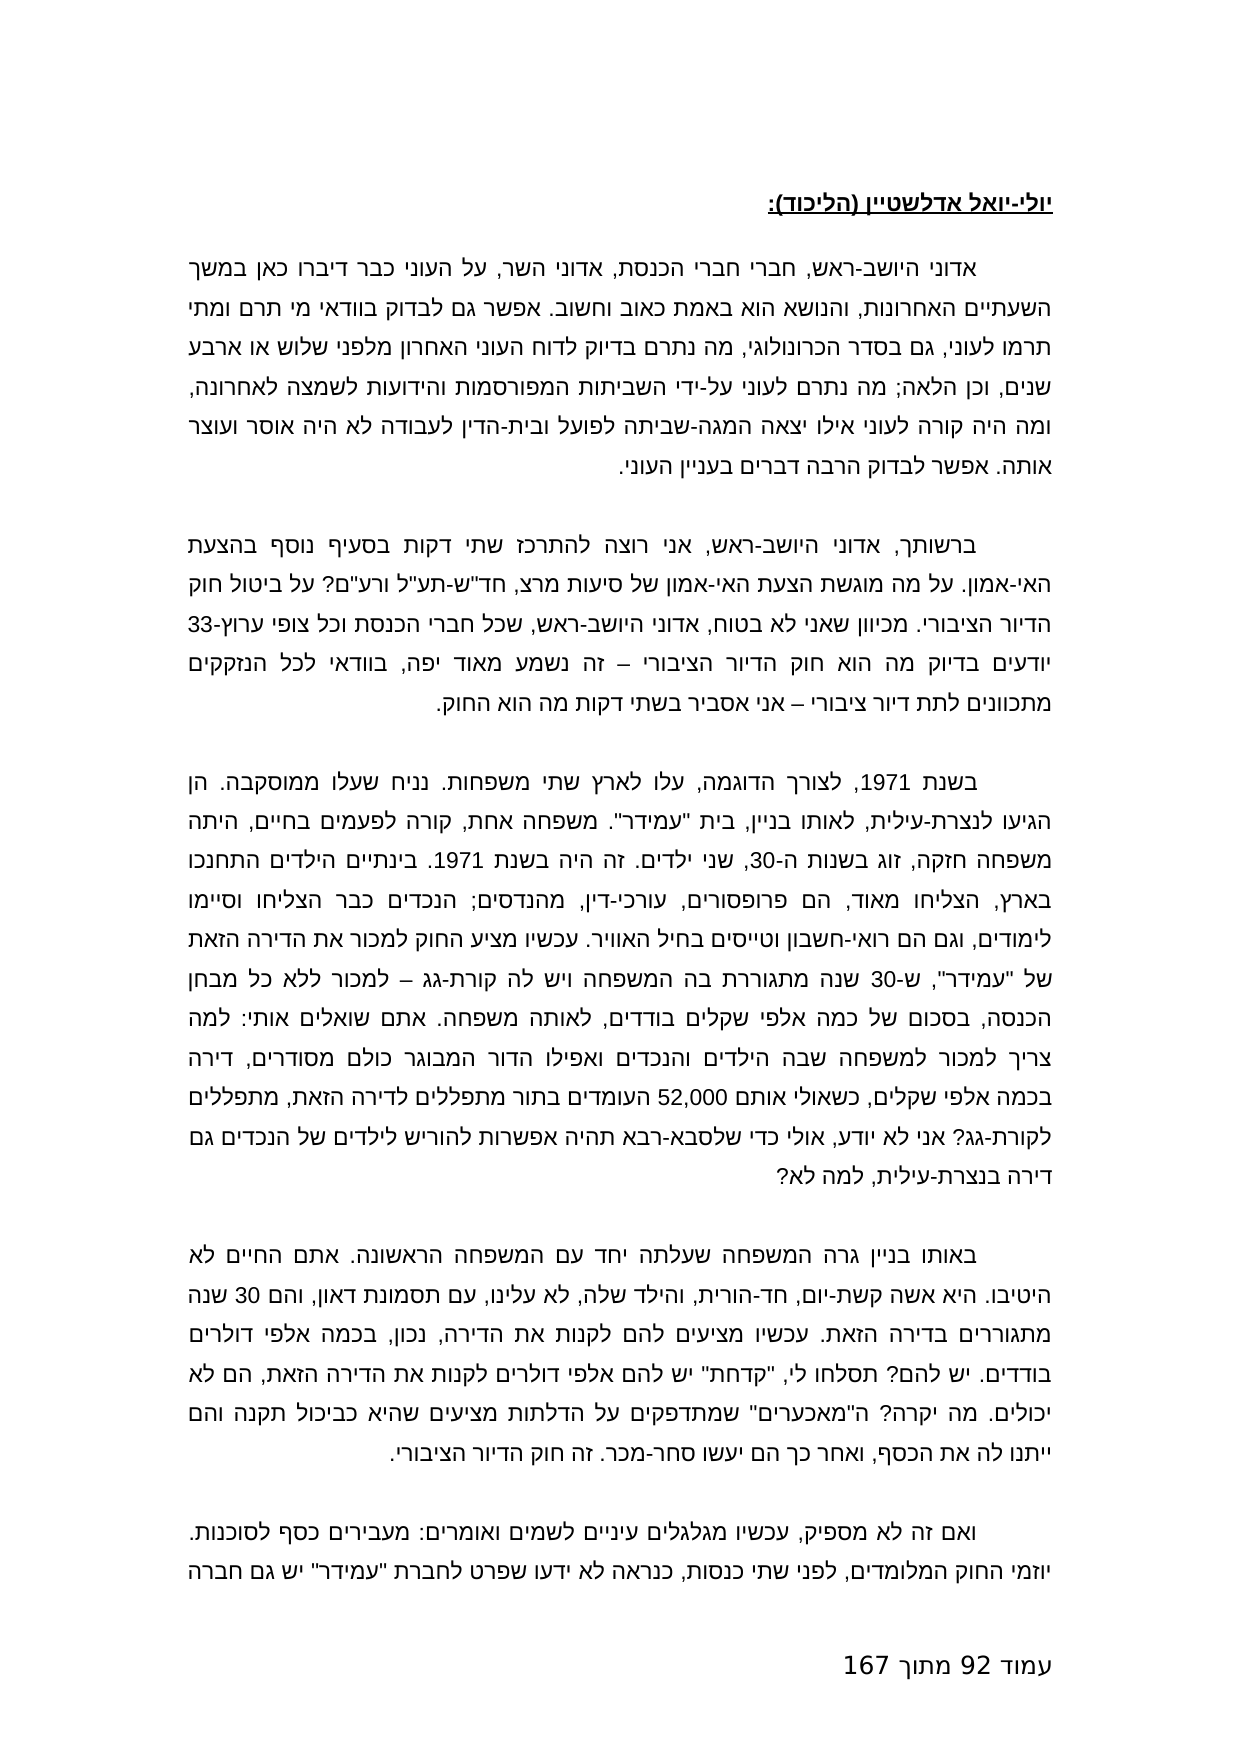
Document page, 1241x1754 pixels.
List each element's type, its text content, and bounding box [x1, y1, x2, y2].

text יולי-יואל אדלשטיין (הליכוד): [187, 189, 1053, 216]
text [187, 1519, 1053, 1584]
text ברשותך, אדוני היושב-ראש, אני רוצה להתרכז שתי דקות בסעיף נוסף בהצעת האי-אמון. על מה מוגשת הצעת האי-אמון של סיעות מרצ, חד"ש-תע"ל ורע"ם? על ביטול חוק הדיור הציבורי. מכיוון שאני לא בטוח, אדוני היושב-ראש, שכל חברי הכנסת וכל צופי ערוץ-33 יודעים בדיוק מה הוא חוק הדיור הציבורי – זה נשמע מאוד יפה, בוודאי לכל הנזקקים מתכוונים לתת דיור ציבורי – אני אסביר בשתי דקות מה הוא החוק. [187, 532, 1053, 716]
text אדוני היושב-ראש, חברי חברי הכנסת, אדוני השר, על העוני כבר דיברו כאן במשך השעתיים האחרונות, והנושא הוא באמת כאוב וחשוב. אפשר גם לבדוק בוודאי מי תרם ומתי תרמו לעוני, גם בסדר הכרונולוגי, מה נתרם בדיוק לדוח העוני האחרון מלפני שלוש או ארבע שנים, וכן הלאה; מה נתרם לעוני על-ידי השביתות המפורסמות והידועות לשמצה לאחרונה, ומה היה קורה לעוני אילו יצאה המגה-שביתה לפועל ובית-הדין לעבודה לא היה אוסר ועוצר אותה. אפשר לבדוק הרבה דברים בעניין העוני. [187, 255, 1053, 479]
text בשנת 1971, לצורך הדוגמה, עלו לארץ שתי משפחות. נניח שעלו ממוסקבה. הן הגיעו לנצרת-עילית, לאותו בניין, בית "עמידר". משפחה אחת, קורה לפעמים בחיים, היתה משפחה חזקה, זוג בשנות ה-30, שני ילדים. זה היה בשנת 1971. בינתיים הילדים התחנכו בארץ, הצליחו מאוד, הם פרופסורים, עורכי-דין, מהנדסים; הנכדים כבר הצליחו וסיימו לימודים, וגם הם רואי-חשבון וטייסים בחיל האוויר. עכשיו מציע החוק למכור את הדירה הזאת של "עמידר", ש-30 שנה מתגוררת בה המשפחה ויש לה קורת-גג – למכור ללא כל מבחן הכנסה, בסכום של כמה אלפי שקלים בודדים, לאותה משפחה. אתם שואלים אותי: למה צריך למכור למשפחה שבה הילדים והנכדים ואפילו הדור המבוגר כולם מסודרים, דירה בכמה אלפי שקלים, כשאולי אותם 52,000 העומדים בתור מתפללים לדירה הזאת, מתפללים לקורת-גג? אני לא יודע, אולי כדי שלסבא-רבא תהיה אפשרות להוריש לילדים של הנכדים גם דירה בנצרת-עילית, למה לא? [187, 768, 1053, 1190]
text באותו בניין גרה המשפחה שעלתה יחד עם המשפחה הראשונה. אתם החיים לא היטיבו. היא אשה קשת-יום, חד-הורית, והילד שלה, לא עלינו, עם תסמונת דאון, והם 30 שנה מתגוררים בדירה הזאת. עכשיו מציעים להם לקנות את הדירה, נכון, בכמה אלפי דולרים בודדים. יש להם? תסלחו לי, "קדחת" יש להם אלפי דולרים לקנות את הדירה הזאת, הם לא יכולים. מה יקרה? ה"מאכערים" שמתדפקים על הדלתות מציעים שהיא כביכול תקנה והם ייתנו לה את הכסף, ואחר כך הם יעשו סחר-מכר. זה חוק הדיור הציבורי. [187, 1242, 1053, 1466]
